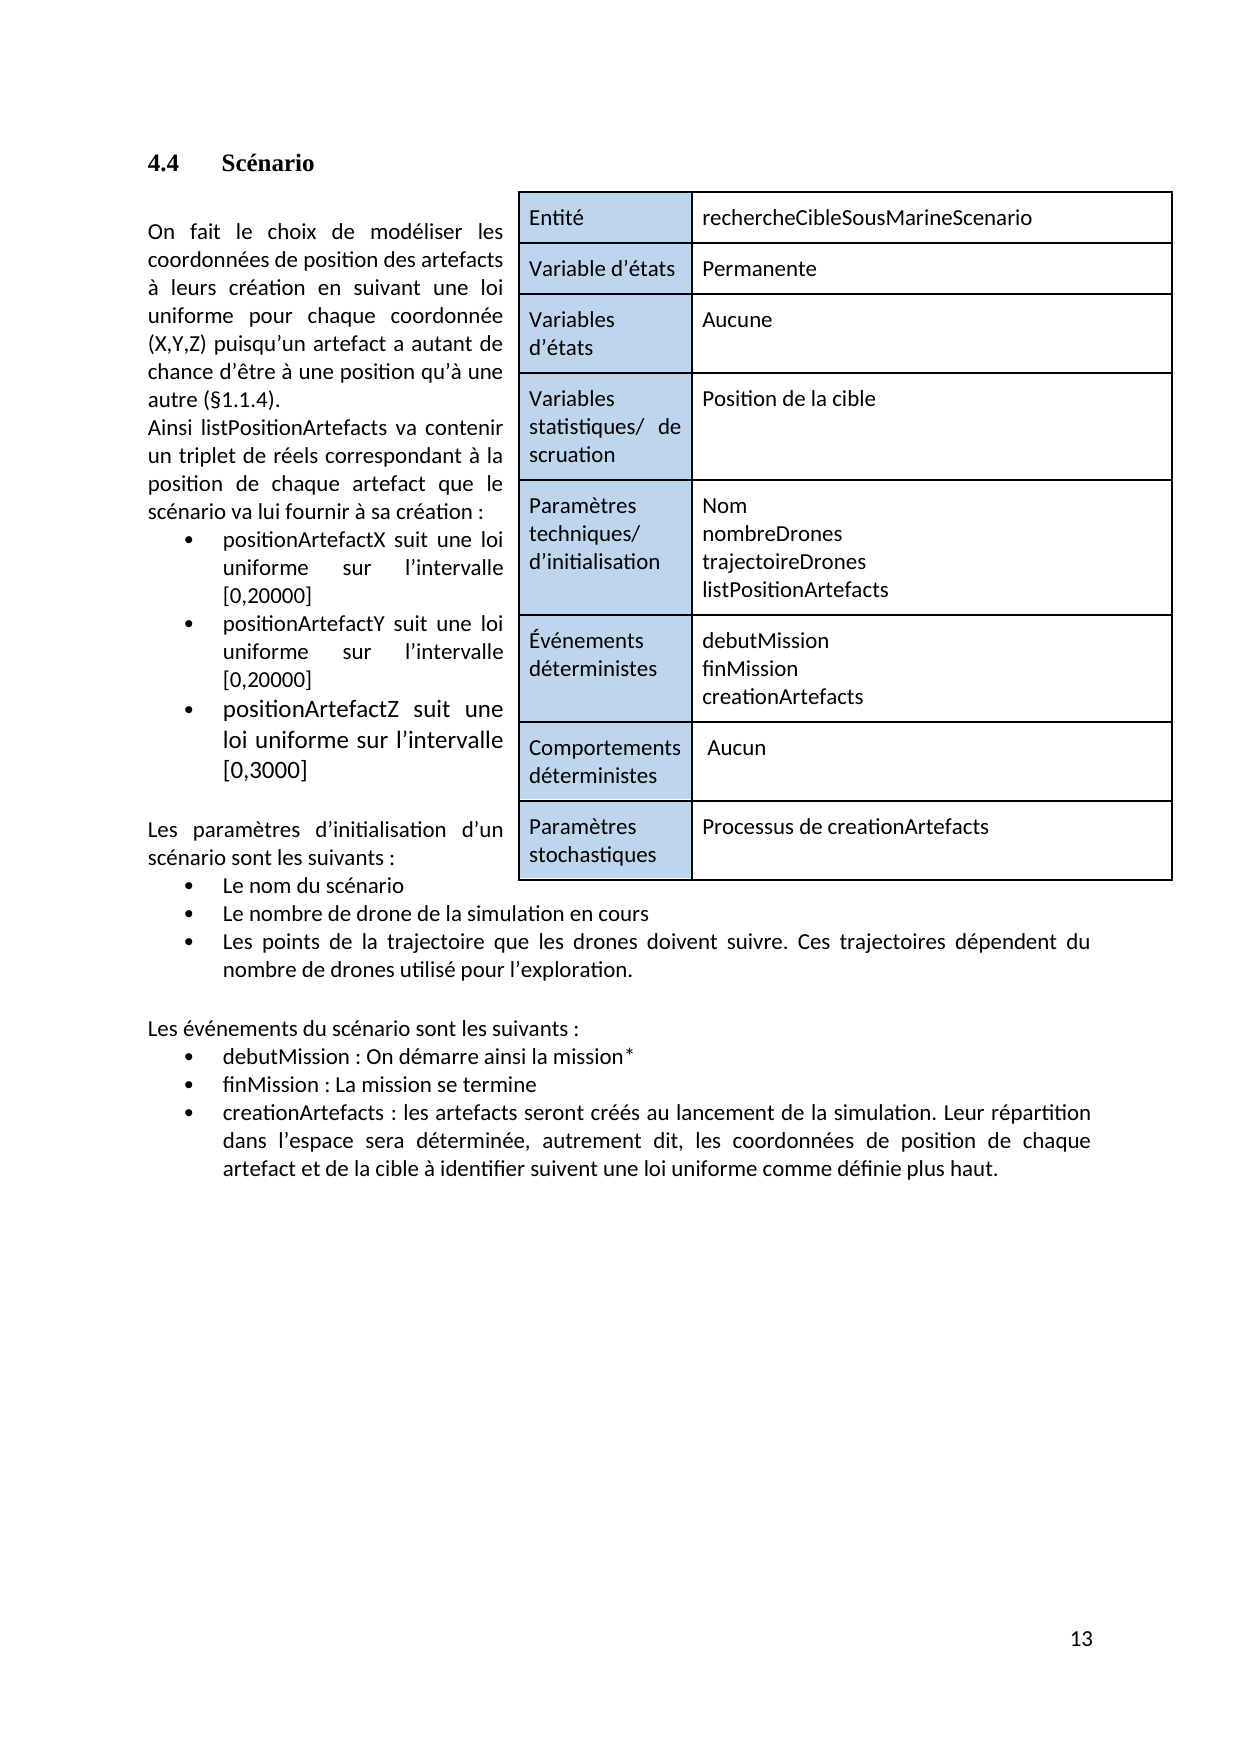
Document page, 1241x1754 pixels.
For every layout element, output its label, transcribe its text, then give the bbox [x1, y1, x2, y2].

table_cell Variable d’états [520, 244, 691, 293]
list debutMission : On démarre ainsi la mission* [185, 1042, 1093, 1070]
text Les événements du scénario sont les suivants : [148, 1014, 1093, 1042]
table_cell Aucun [693, 723, 1171, 799]
subtitle Scénario [148, 148, 1093, 176]
table_cell Paramètres techniques/ d’initialisation [520, 481, 691, 614]
table_cell Événements déterministes [520, 616, 691, 721]
text Les paramètres d’initialisation d’un scénario sont les suivants : [148, 815, 518, 871]
table_cell Comportements déterministes [520, 723, 691, 799]
table_header Entité [520, 193, 691, 242]
table_cell Aucune [693, 295, 1171, 372]
text On fait le choix de modéliser les coordonnées de position des artefacts à leurs création en suivant une loi uniforme pour chaque coordonnée (X,Y,Z) puisqu’un artefact a autant de chance d’être à une position qu’à une autre (§1.1.4). [148, 217, 518, 413]
list positionArtefactX suit une loi uniforme sur l’intervalle [0,20000] [185, 525, 518, 609]
list Le nombre de drone de la simulation en cours [185, 899, 1093, 927]
table_header rechercheCibleSousMarineScenario [693, 193, 1171, 242]
list finMission : La mission se termine [185, 1070, 1093, 1098]
table_cell Variables d’états [520, 295, 691, 372]
table_cell debutMission finMission creationArtefacts [693, 616, 1171, 721]
table_cell Paramètres stochastiques [520, 802, 691, 878]
list creationArtefacts : les artefacts seront créés au lancement de la simulation. Leur répartition dans l’espace sera déterminée, autrement dit, les coordonnées de position de chaque artefact et de la cible à identifier suivent une loi uniforme comme définie plus haut. [185, 1098, 1093, 1182]
text Ainsi listPositionArtefacts va contenir un triplet de réels correspondant à la position de chaque artefact que le scénario va lui fournir à sa création : [148, 413, 518, 525]
list Le nom du scénario [185, 871, 1093, 899]
list positionArtefactZ suit une loi uniforme sur l’intervalle [0,3000] [185, 693, 518, 785]
list Les points de la trajectoire que les drones doivent suivre. Ces trajectoires dépendent du nombre de drones utilisé pour l’exploration. [185, 927, 1093, 983]
list positionArtefactY suit une loi uniforme sur l’intervalle [0,20000] [185, 609, 518, 693]
table_cell Nom nombreDrones trajectoireDrones listPositionArtefacts [693, 481, 1171, 614]
table_cell Variables statistiques/ de scruation [520, 374, 691, 479]
table_cell Permanente [693, 244, 1171, 293]
table_cell Processus de creationArtefacts [693, 802, 1171, 878]
table_cell Position de la cible [693, 374, 1171, 479]
